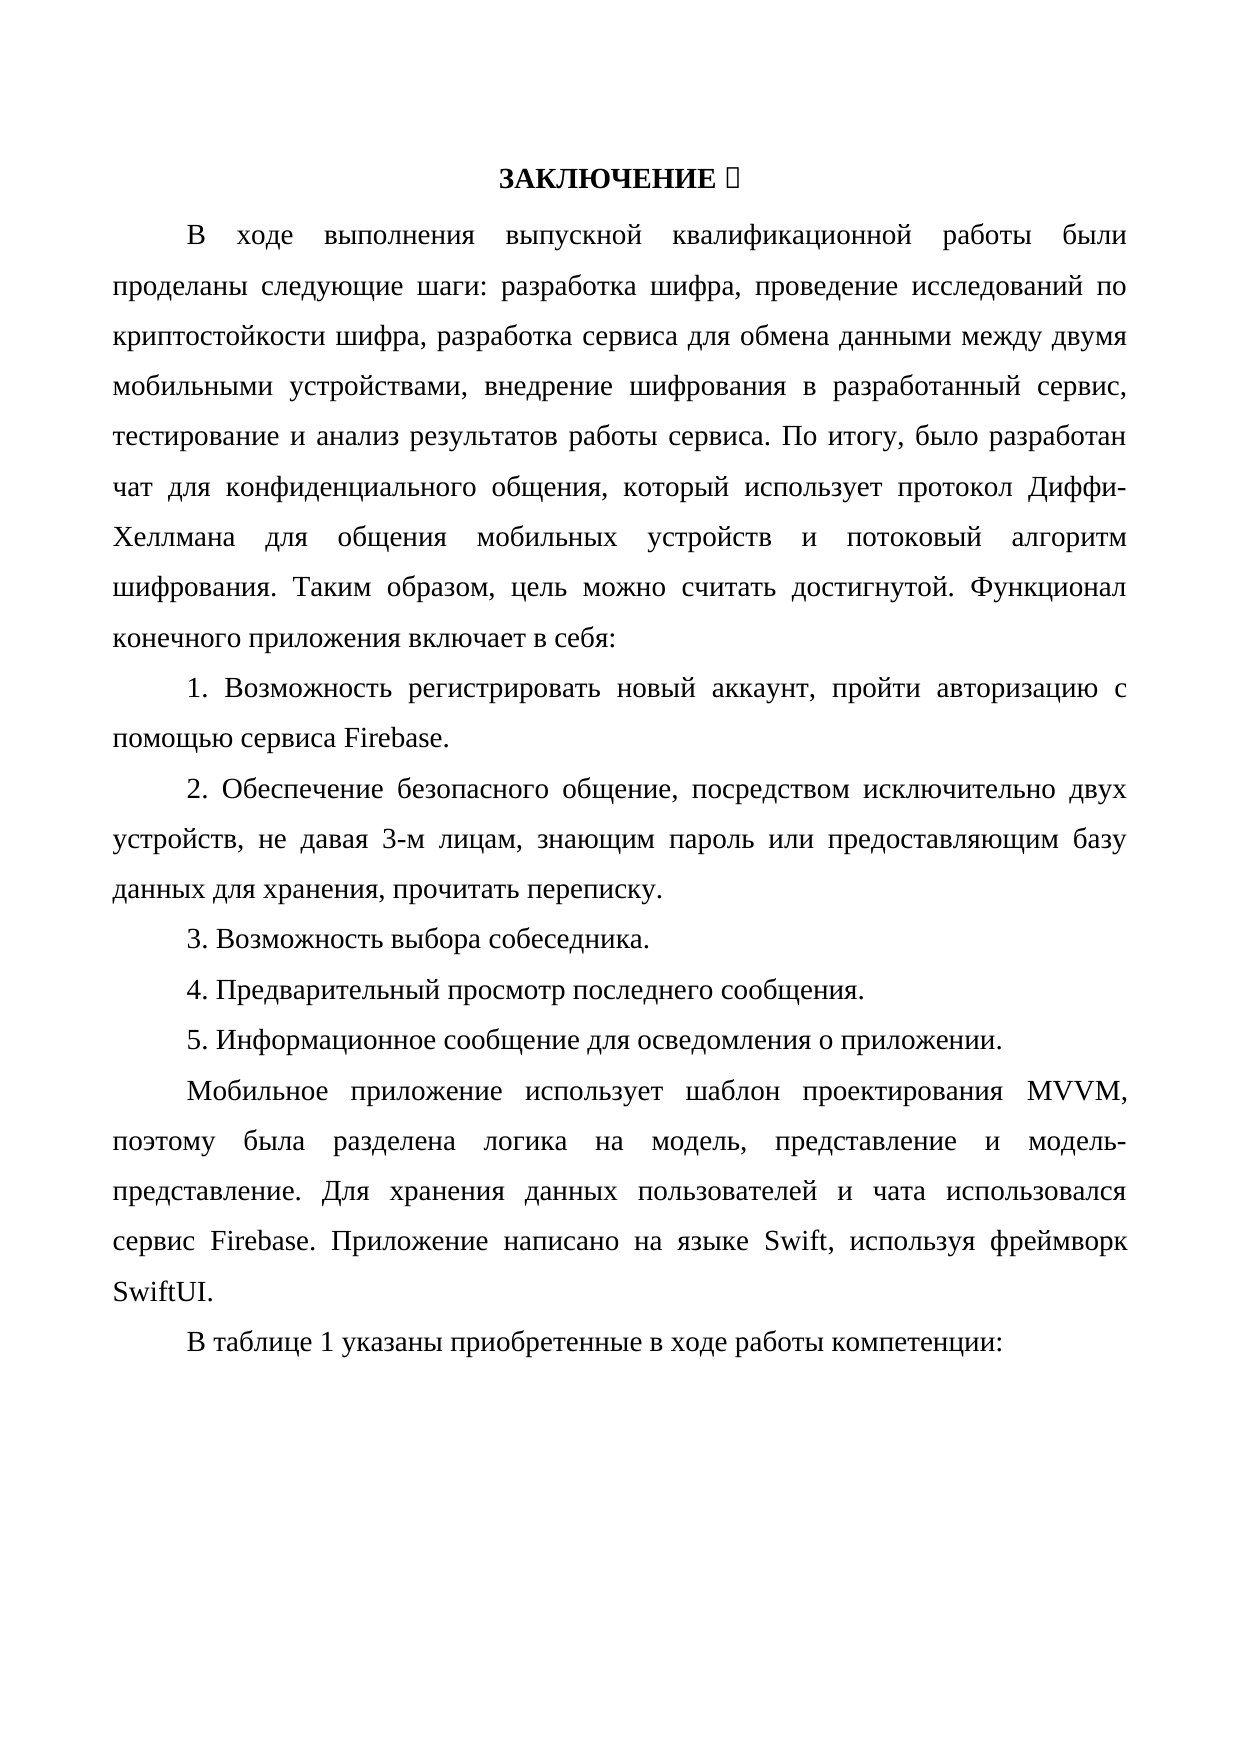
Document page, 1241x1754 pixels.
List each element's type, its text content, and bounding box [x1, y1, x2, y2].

text 1. Возможность регистрировать новый аккаунт, пройти авторизацию с помощью сервиса Firebase. [112, 670, 1128, 754]
text 3. Возможность выбора собеседника. [112, 922, 1128, 955]
text 2. Обеспечение безопасного общение, посредством исключительно двух устройств, не давая 3-м лицам, знающим пароль или предоставляющим базу данных для хранения, прочитать переписку. [112, 771, 1128, 905]
text Мобильное приложение использует шаблон проектирования MVVM, поэтому была разделена логика на модель, представление и модель-представление. Для хранения данных пользователей и чата использовался сервис Firebase. Приложение написано на языке Swift, используя фреймворк SwiftUI. [112, 1073, 1128, 1307]
text В таблице 1 указаны приобретенные в ходе работы компетенции: [112, 1324, 1128, 1358]
text В ходе выполнения выпускной квалификационной работы были проделаны следующие шаги: разработка шифра, проведение исследований по криптостойкости шифра, разработка сервиса для обмена данными между двумя мобильными устройствами, внедрение шифрования в разработанный сервис, тестирование и анализ результатов работы сервиса. По итогу, было разработан чат для конфиденциального общения, который использует протокол Диффи-Хеллмана для общения мобильных устройств и потоковый алгоритм шифрования. Таким образом, цель можно считать достигнутой. Функционал конечного приложения включает в себя: [112, 217, 1128, 653]
text 5. Информационное сообщение для осведомления о приложении. [112, 1022, 1128, 1056]
subtitle ЗАКЛЮЧЕНИЕ ✅ [112, 158, 1128, 197]
text 4. Предварительный просмотр последнего сообщения. [112, 972, 1128, 1006]
